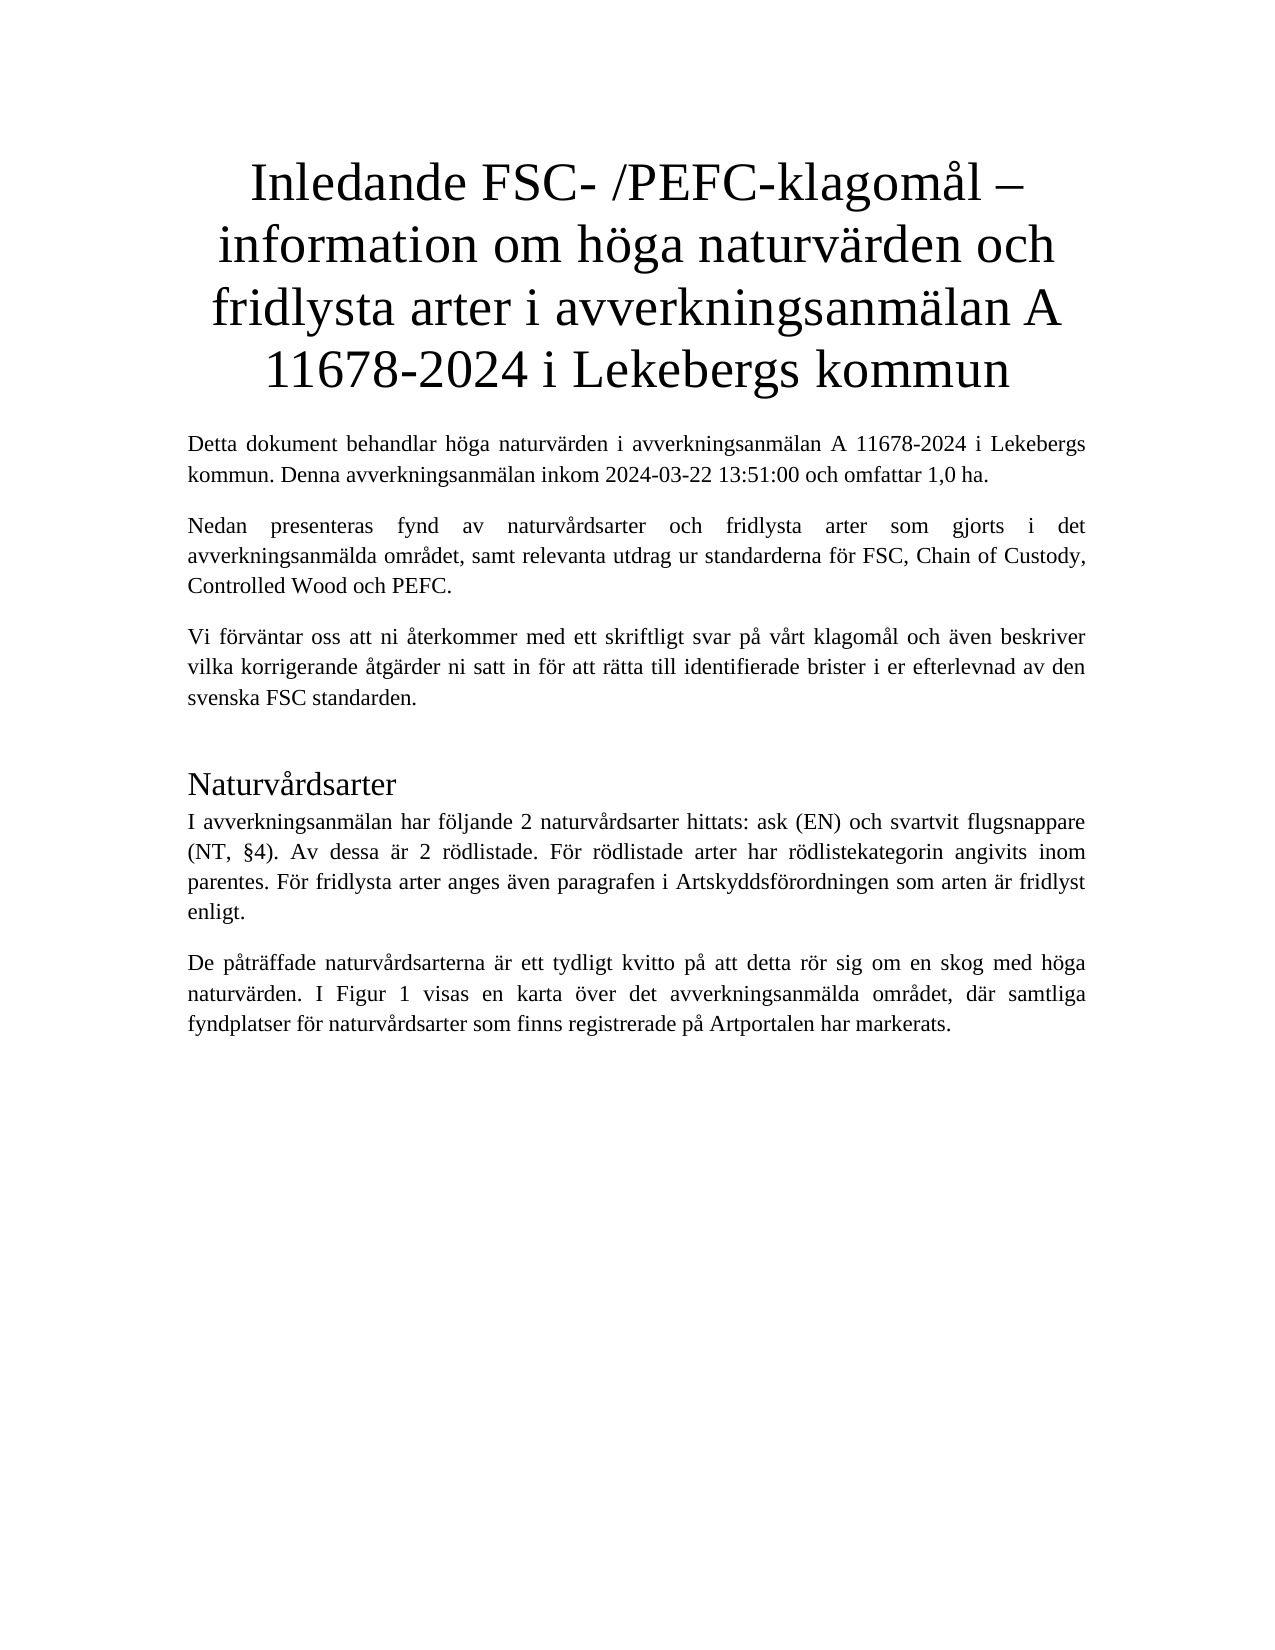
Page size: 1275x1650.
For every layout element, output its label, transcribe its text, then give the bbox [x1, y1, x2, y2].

text Nedan presenteras fynd av naturvårdsarter och fridlysta arter som gjorts i det avverkningsanmälda området, samt relevanta utdrag ur standarderna för FSC, Chain of Custody, Controlled Wood och PEFC. [187, 512, 1087, 598]
text Vi förväntar oss att ni återkommer med ett skriftligt svar på vårt klagomål och även beskriver vilka korrigerande åtgärder ni satt in för att rätta till identifierade brister i er efterlevnad av den svenska FSC standarden. [187, 623, 1087, 710]
title Inledande FSC- /PEFC-klagomål – information om höga naturvärden och fridlysta arter i avverkningsanmälan A 11678-2024 i Lekebergs kommun [187, 150, 1087, 399]
subtitle Naturvårdsarter [187, 764, 1087, 802]
text I avverkningsanmälan har följande 2 naturvårdsarter hittats: ask (EN) och svartvit flugsnappare (NT, §4). Av dessa är 2 rödlistade. För rödlistade arter har rödlistekategorin angivits inom parentes. För fridlysta arter anges även paragrafen i Artskyddsförordningen som arten är fridlyst enligt. [187, 808, 1087, 925]
text Detta dokument behandlar höga naturvärden i avverkningsanmälan A 11678-2024 i Lekebergs kommun. Denna avverkningsanmälan inkom 2024-03-22 13:51:00 och omfattar 1,0 ha. [187, 430, 1087, 487]
text De påträffade naturvårdsarterna är ett tydligt kvitto på att detta rör sig om en skog med höga naturvärden. I Figur 1 visas en karta över det avverkningsanmälda området, där samtliga fyndplatser för naturvårdsarter som finns registrerade på Artportalen har markerats. [187, 949, 1087, 1036]
